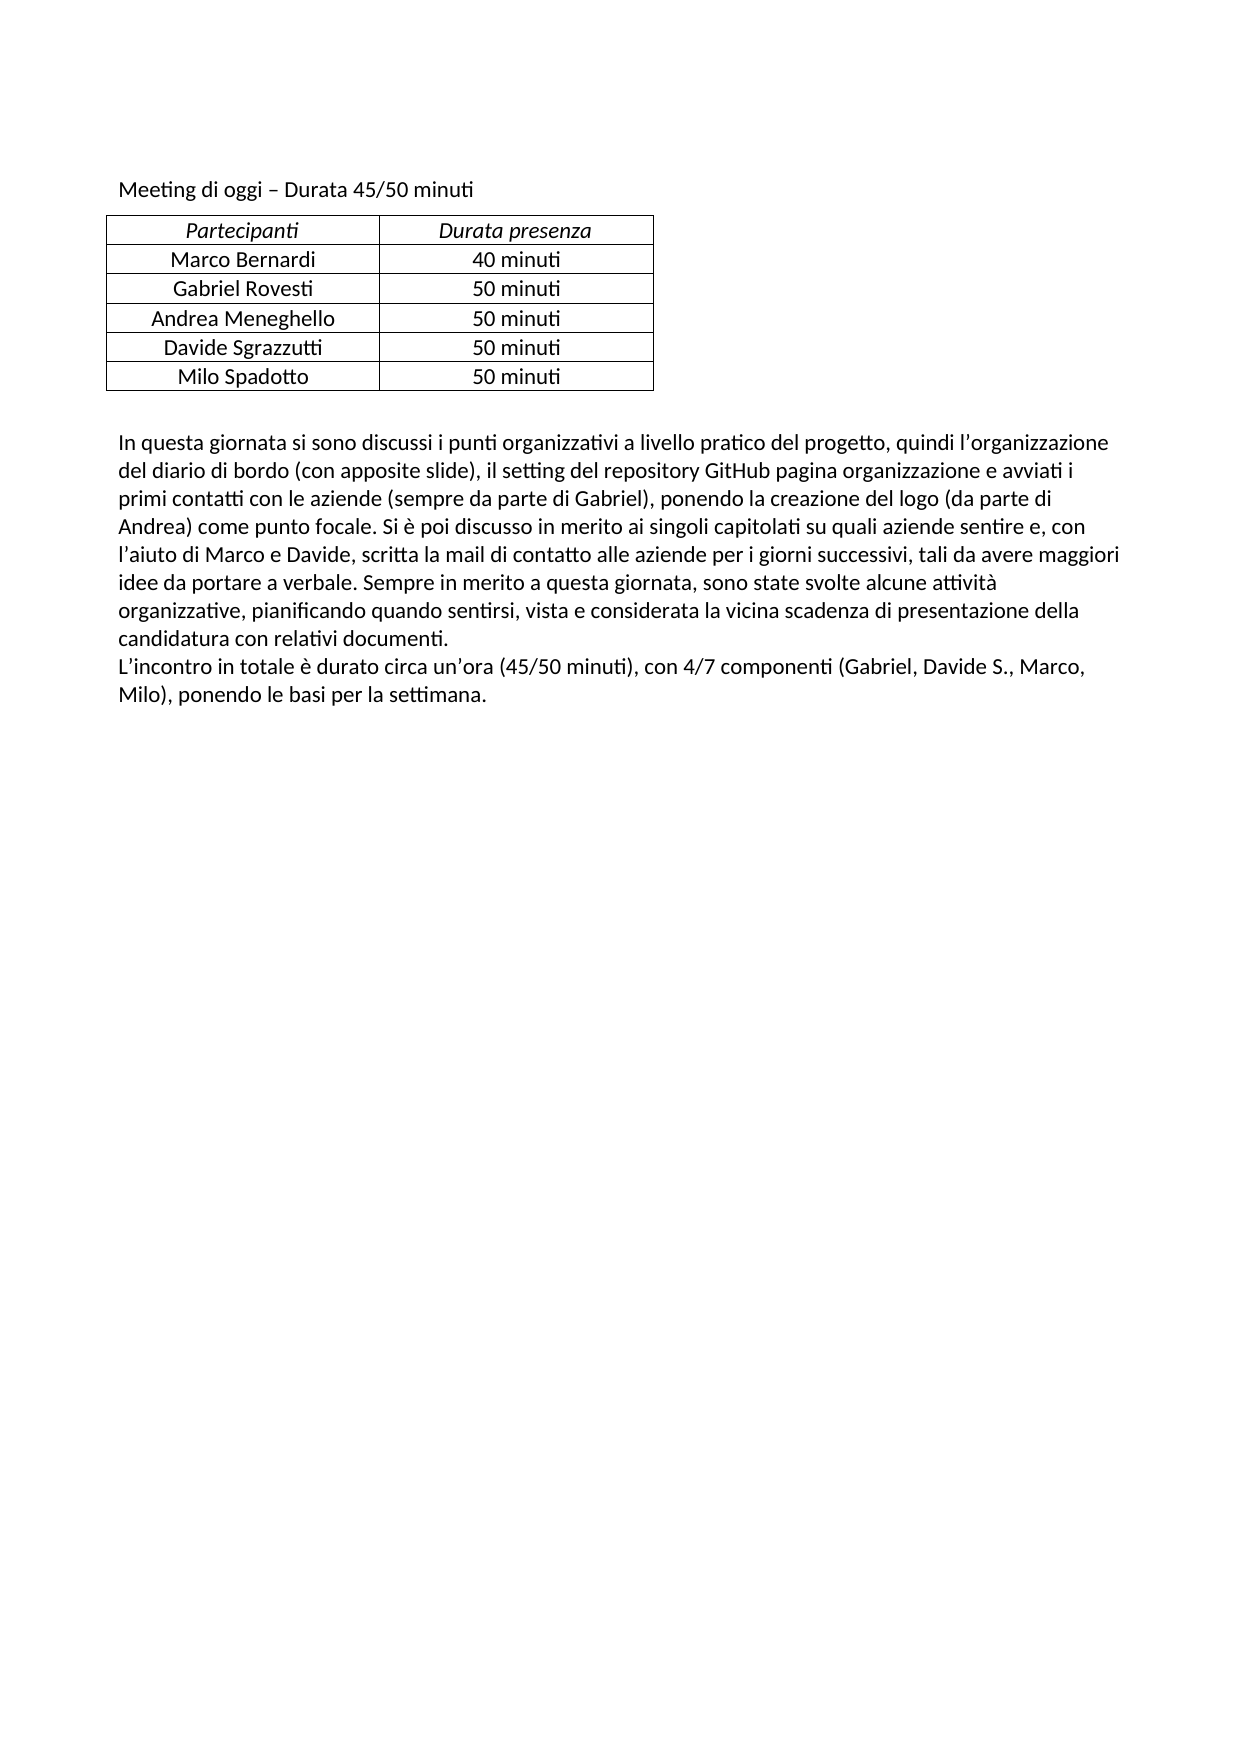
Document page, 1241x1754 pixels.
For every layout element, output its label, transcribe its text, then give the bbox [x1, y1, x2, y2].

text In questa giornata si sono discussi i punti organizzativi a livello pratico del progetto, quindi l’organizzazione del diario di bordo (con apposite slide), il setting del repository GitHub pagina organizzazione e avviati i primi contatti con le aziende (sempre da parte di Gabriel), ponendo la creazione del logo (da parte di Andrea) come punto focale. Si è poi discusso in merito ai singoli capitolati su quali aziende sentire e, con l’aiuto di Marco e Davide, scritta la mail di contatto alle aziende per i giorni successivi, tali da avere maggiori idee da portare a verbale. Sempre in merito a questa giornata, sono state svolte alcune attività organizzative, pianificando quando sentirsi, vista e considerata la vicina scadenza di presentazione della candidatura con relativi documenti. [118, 428, 1122, 652]
text L’incontro in totale è durato circa un’ora (45/50 minuti), con 4/7 componenti (Gabriel, Davide S., Marco, Milo), ponendo le basi per la settimana. [118, 652, 1122, 708]
table_cell 50 minuti [380, 274, 653, 303]
table_cell 50 minuti [380, 362, 653, 390]
table_cell 40 minuti [380, 245, 653, 273]
table_cell Gabriel Rovesti [107, 274, 379, 303]
text Meeting di oggi – Durata 45/50 minuti [118, 176, 1122, 204]
table_header Durata presenza [380, 216, 653, 244]
table_cell Andrea Meneghello [107, 304, 379, 332]
table_cell Marco Bernardi [107, 245, 379, 273]
table_header Partecipanti [107, 216, 379, 244]
table_cell 50 minuti [380, 333, 653, 361]
table_cell Davide Sgrazzutti [107, 333, 379, 361]
table_cell 50 minuti [380, 304, 653, 332]
table_cell Milo Spadotto [107, 362, 379, 390]
